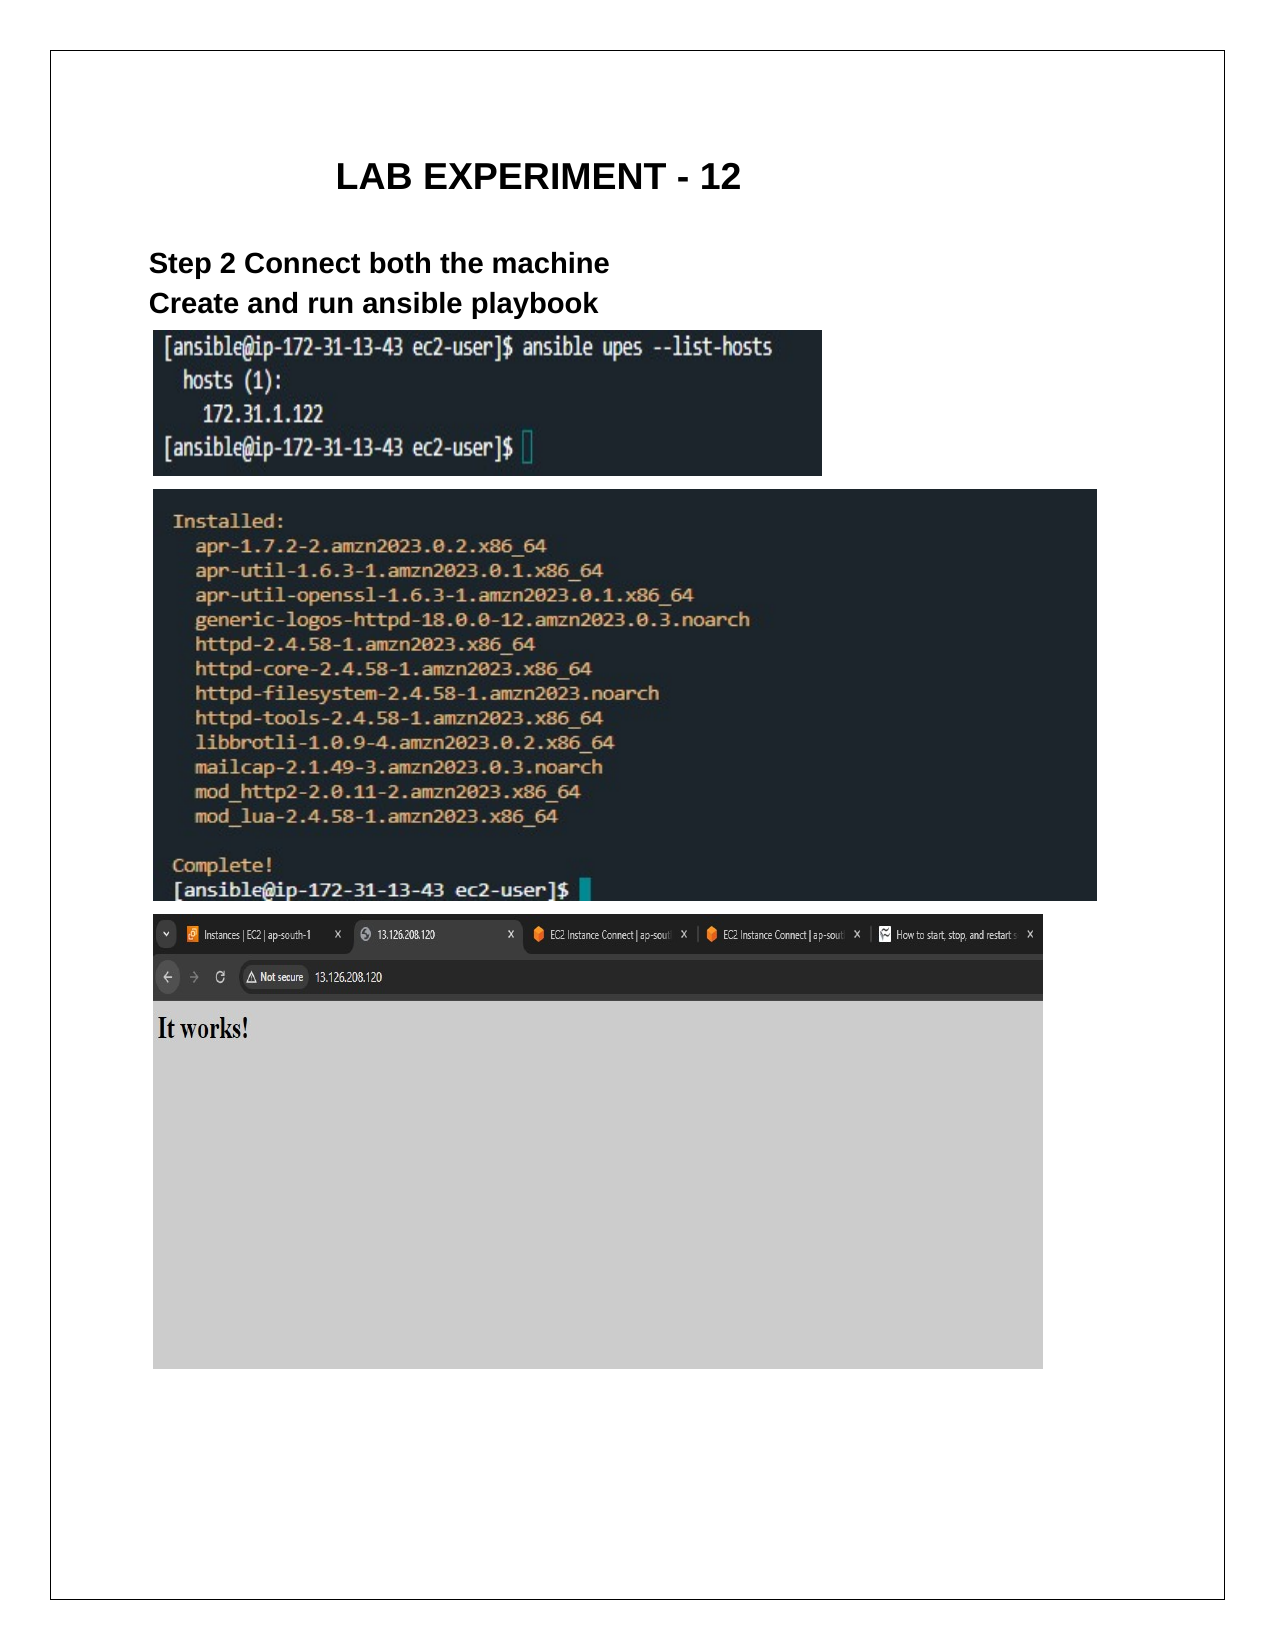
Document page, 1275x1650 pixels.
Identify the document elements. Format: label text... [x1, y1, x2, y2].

picture [153, 489, 1097, 901]
text LAB EXPERIMENT - 12 [150, 154, 742, 197]
text Create and run ansible playbook [148, 286, 740, 319]
picture [153, 330, 822, 476]
picture [153, 914, 1043, 1369]
text Step 2 Connect both the machine [148, 246, 740, 279]
